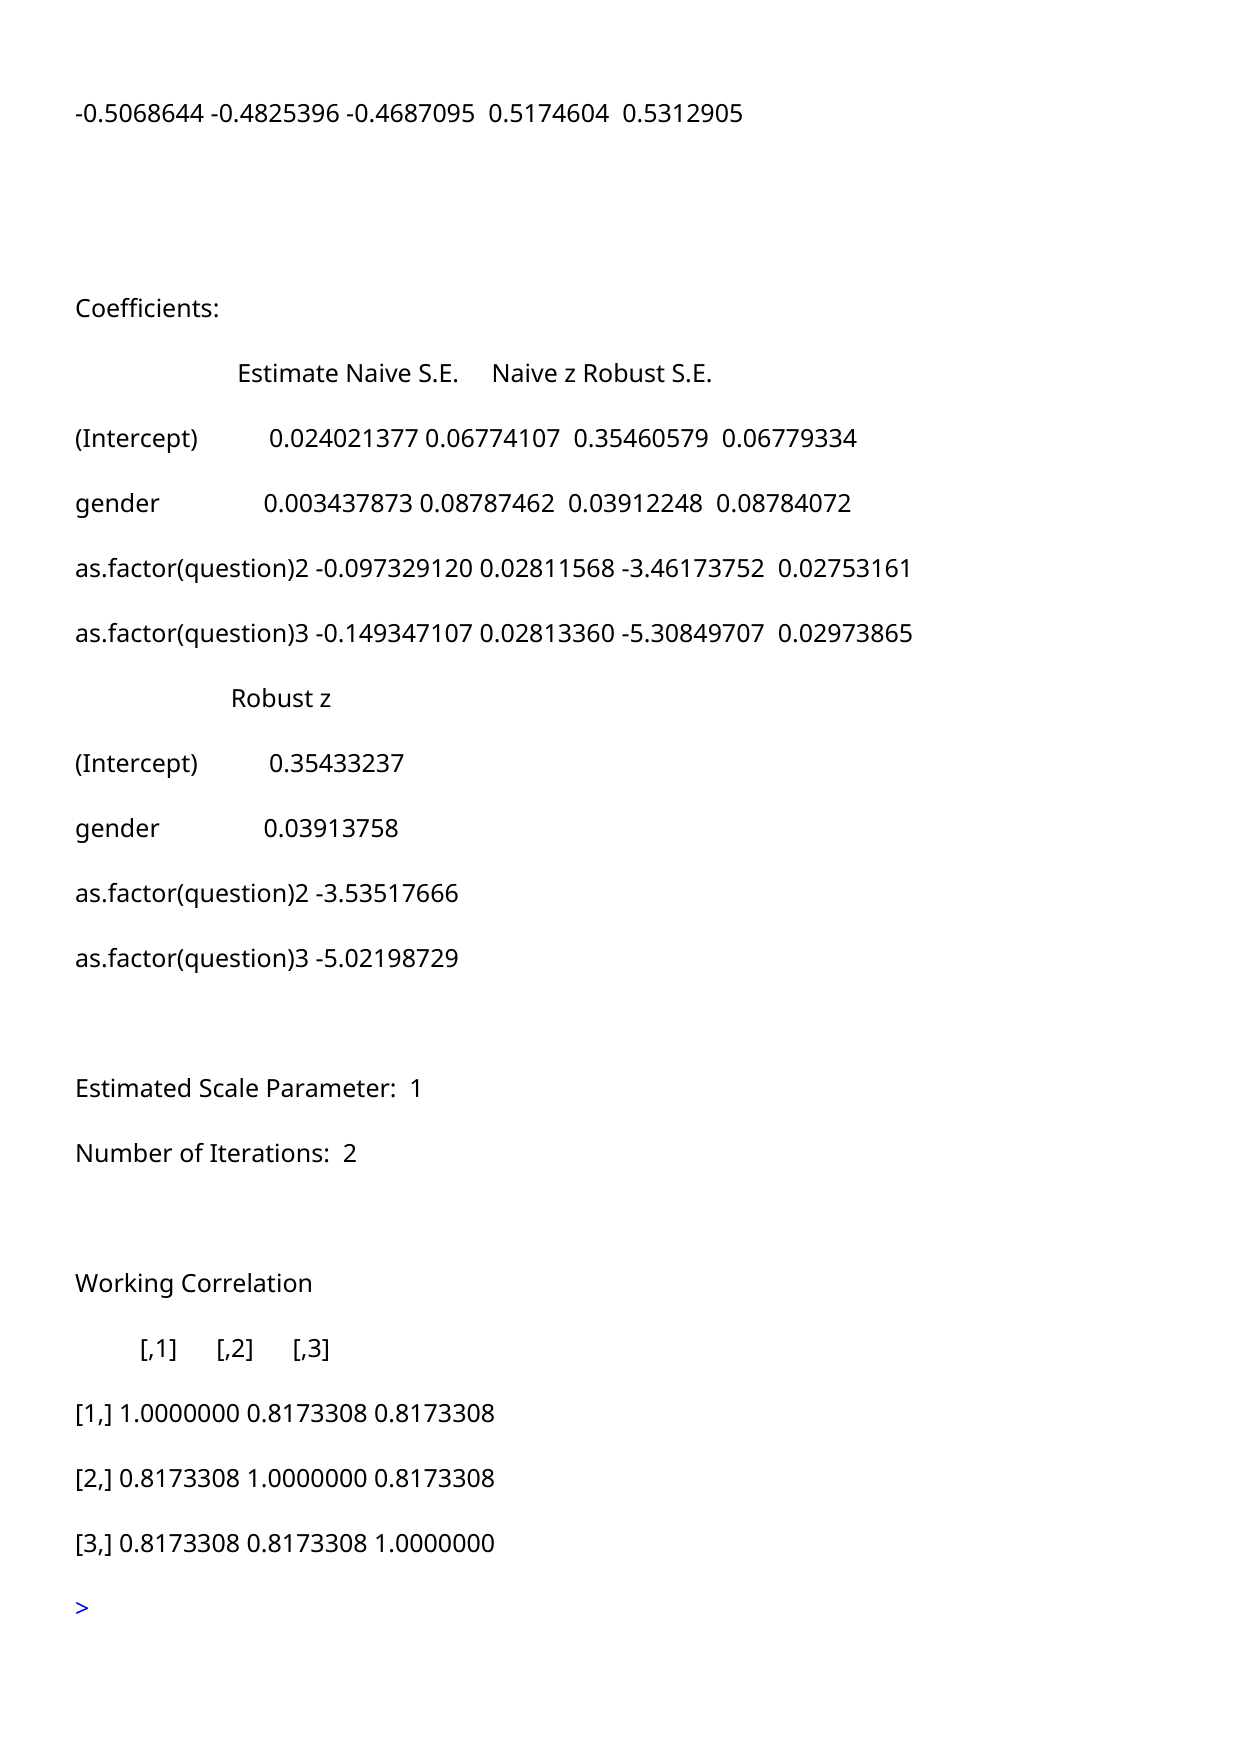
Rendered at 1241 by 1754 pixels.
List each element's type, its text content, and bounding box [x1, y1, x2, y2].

text (Intercept) 0.35433237 [75, 731, 1165, 796]
text > [75, 1576, 1165, 1641]
text Number of Iterations: 2 [75, 1121, 1165, 1186]
text [2,] 0.8173308 1.0000000 0.8173308 [75, 1446, 1165, 1511]
text gender 0.03913758 [75, 796, 1165, 861]
text (Intercept) 0.024021377 0.06774107 0.35460579 0.06779334 [75, 406, 1165, 471]
text Working Correlation [75, 1251, 1165, 1316]
text Estimated Scale Parameter: 1 [75, 1056, 1165, 1121]
text -0.5068644 -0.4825396 -0.4687095 0.5174604 0.5312905 [75, 81, 1165, 146]
text Coefficients: [75, 276, 1165, 341]
text as.factor(question)3 -0.149347107 0.02813360 -5.30849707 0.02973865 [75, 601, 1165, 666]
text gender 0.003437873 0.08787462 0.03912248 0.08784072 [75, 471, 1165, 536]
text [3,] 0.8173308 0.8173308 1.0000000 [75, 1511, 1165, 1576]
text as.factor(question)2 -0.097329120 0.02811568 -3.46173752 0.02753161 [75, 536, 1165, 601]
text as.factor(question)3 -5.02198729 [75, 926, 1165, 991]
text Robust z [75, 666, 1165, 731]
text [1,] 1.0000000 0.8173308 0.8173308 [75, 1381, 1165, 1446]
text Estimate Naive S.E. Naive z Robust S.E. [75, 341, 1165, 406]
text as.factor(question)2 -3.53517666 [75, 861, 1165, 926]
text [,1] [,2] [,3] [75, 1316, 1165, 1381]
